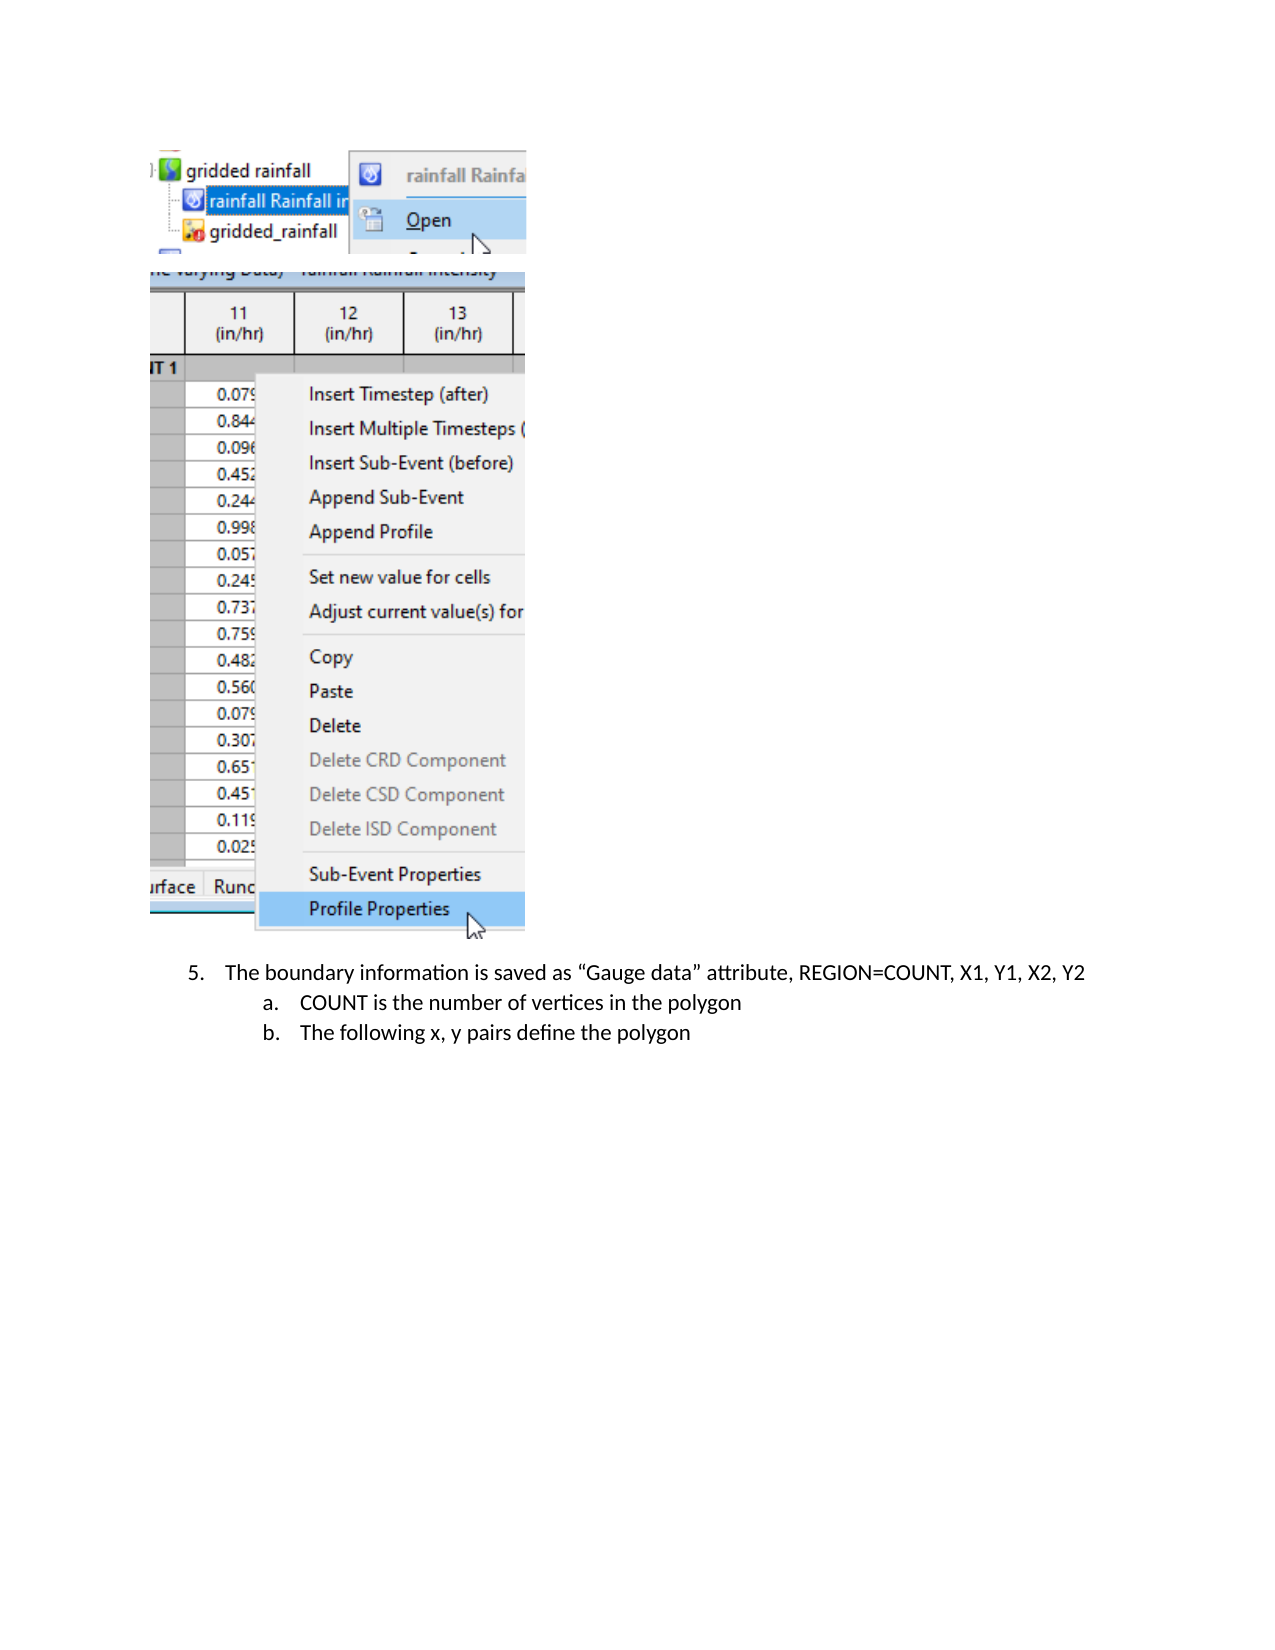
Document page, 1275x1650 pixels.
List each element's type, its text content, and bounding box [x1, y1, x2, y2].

picture [150, 272, 525, 939]
list The following x, y pairs define the polygon [262, 1018, 1125, 1046]
list COUNT is the number of vertices in the polygon [262, 988, 1125, 1016]
picture [150, 150, 527, 254]
list The boundary information is saved as “Gauge data” attribute, REGION=COUNT, X1, Y1, X2, Y2 [187, 958, 1125, 986]
